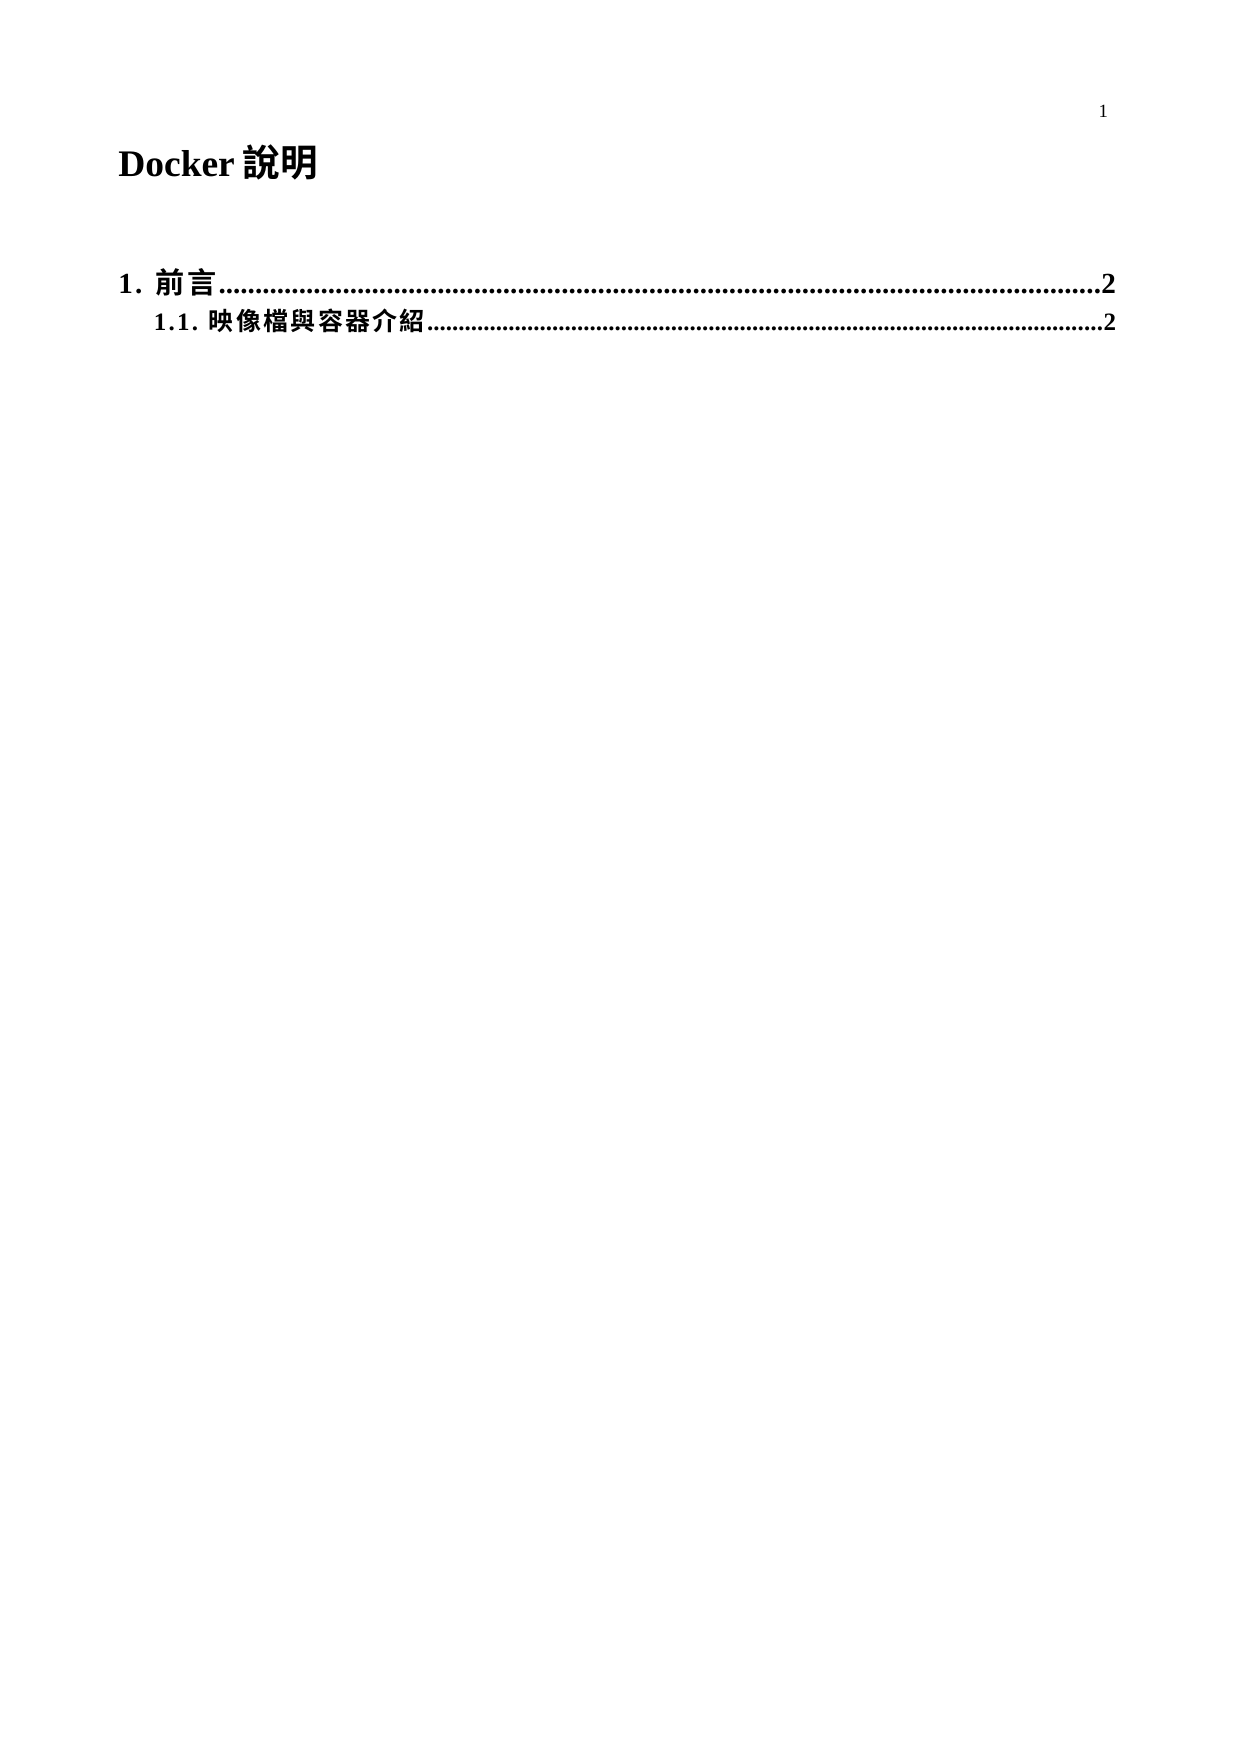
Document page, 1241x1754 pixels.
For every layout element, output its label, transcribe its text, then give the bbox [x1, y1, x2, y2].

title Docker說明 [118, 133, 1122, 188]
